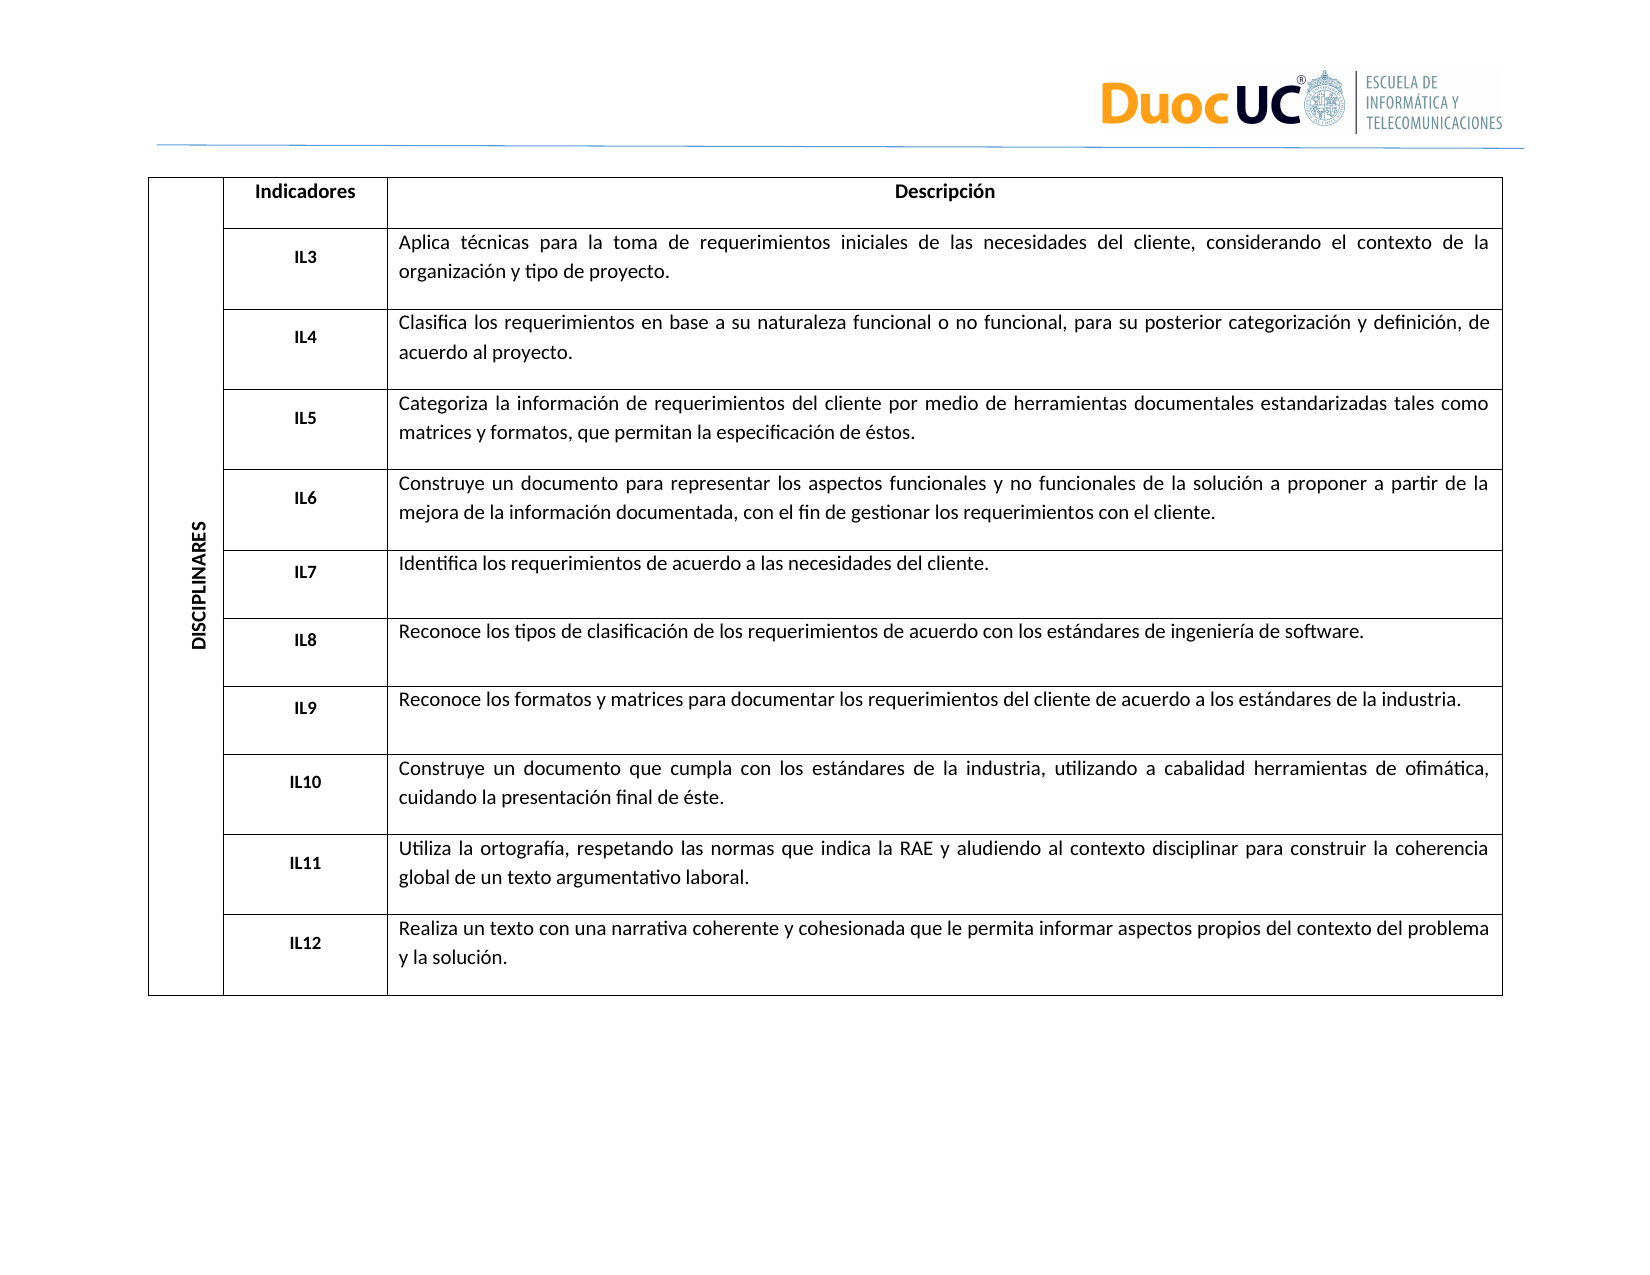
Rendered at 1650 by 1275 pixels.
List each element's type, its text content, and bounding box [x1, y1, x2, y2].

table_cell Clasifica los requerimientos en base a su naturaleza funcional o no funcional, para su posterior categorización y definición, de acuerdo al proyecto. [388, 310, 1502, 389]
table_cell Realiza un texto con una narrativa coherente y cohesionada que le permita informar aspectos propios del contexto del problema y la solución. [388, 915, 1502, 994]
table_cell Aplica técnicas para la toma de requerimientos iniciales de las necesidades del cliente, considerando el contexto de la organización y tipo de proyecto. [388, 229, 1502, 309]
table_cell Construye un documento para representar los aspectos funcionales y no funcionales de la solución a proponer a partir de la mejora de la información documentada, con el fin de gestionar los requerimientos con el cliente. [388, 470, 1502, 549]
table_cell IL12 [224, 915, 387, 994]
table_cell Construye un documento que cumpla con los estándares de la industria, utilizando a cabalidad herramientas de ofimática, cuidando la presentación final de éste. [388, 755, 1502, 834]
table_cell IL9 [224, 687, 387, 754]
table_header Indicadores [224, 178, 387, 228]
table_cell IL4 [224, 310, 387, 389]
table_cell Reconoce los tipos de clasificación de los requerimientos de acuerdo con los estándares de ingeniería de software. [388, 619, 1502, 686]
table_cell IL11 [224, 835, 387, 914]
table_cell IL8 [224, 619, 387, 686]
table_cell IL5 [224, 390, 387, 469]
table_cell Categoriza la información de requerimientos del cliente por medio de herramientas documentales estandarizadas tales como matrices y formatos, que permitan la especificación de éstos. [388, 390, 1502, 469]
table_cell Utiliza la ortografía, respetando las normas que indica la RAE y aludiendo al contexto disciplinar para construir la coherencia global de un texto argumentativo laboral. [388, 835, 1502, 914]
table_cell IL10 [224, 755, 387, 834]
table_cell Reconoce los formatos y matrices para documentar los requerimientos del cliente de acuerdo a los estándares de la industria. [388, 687, 1502, 754]
table_header Descripción [388, 178, 1502, 228]
table_cell IL3 [224, 229, 387, 309]
table_cell IL6 [224, 470, 387, 549]
picture [1101, 68, 1503, 136]
table_cell Identifica los requerimientos de acuerdo a las necesidades del cliente. [388, 551, 1502, 618]
table_header DISCIPLINARES [149, 178, 223, 994]
table_cell IL7 [224, 551, 387, 618]
